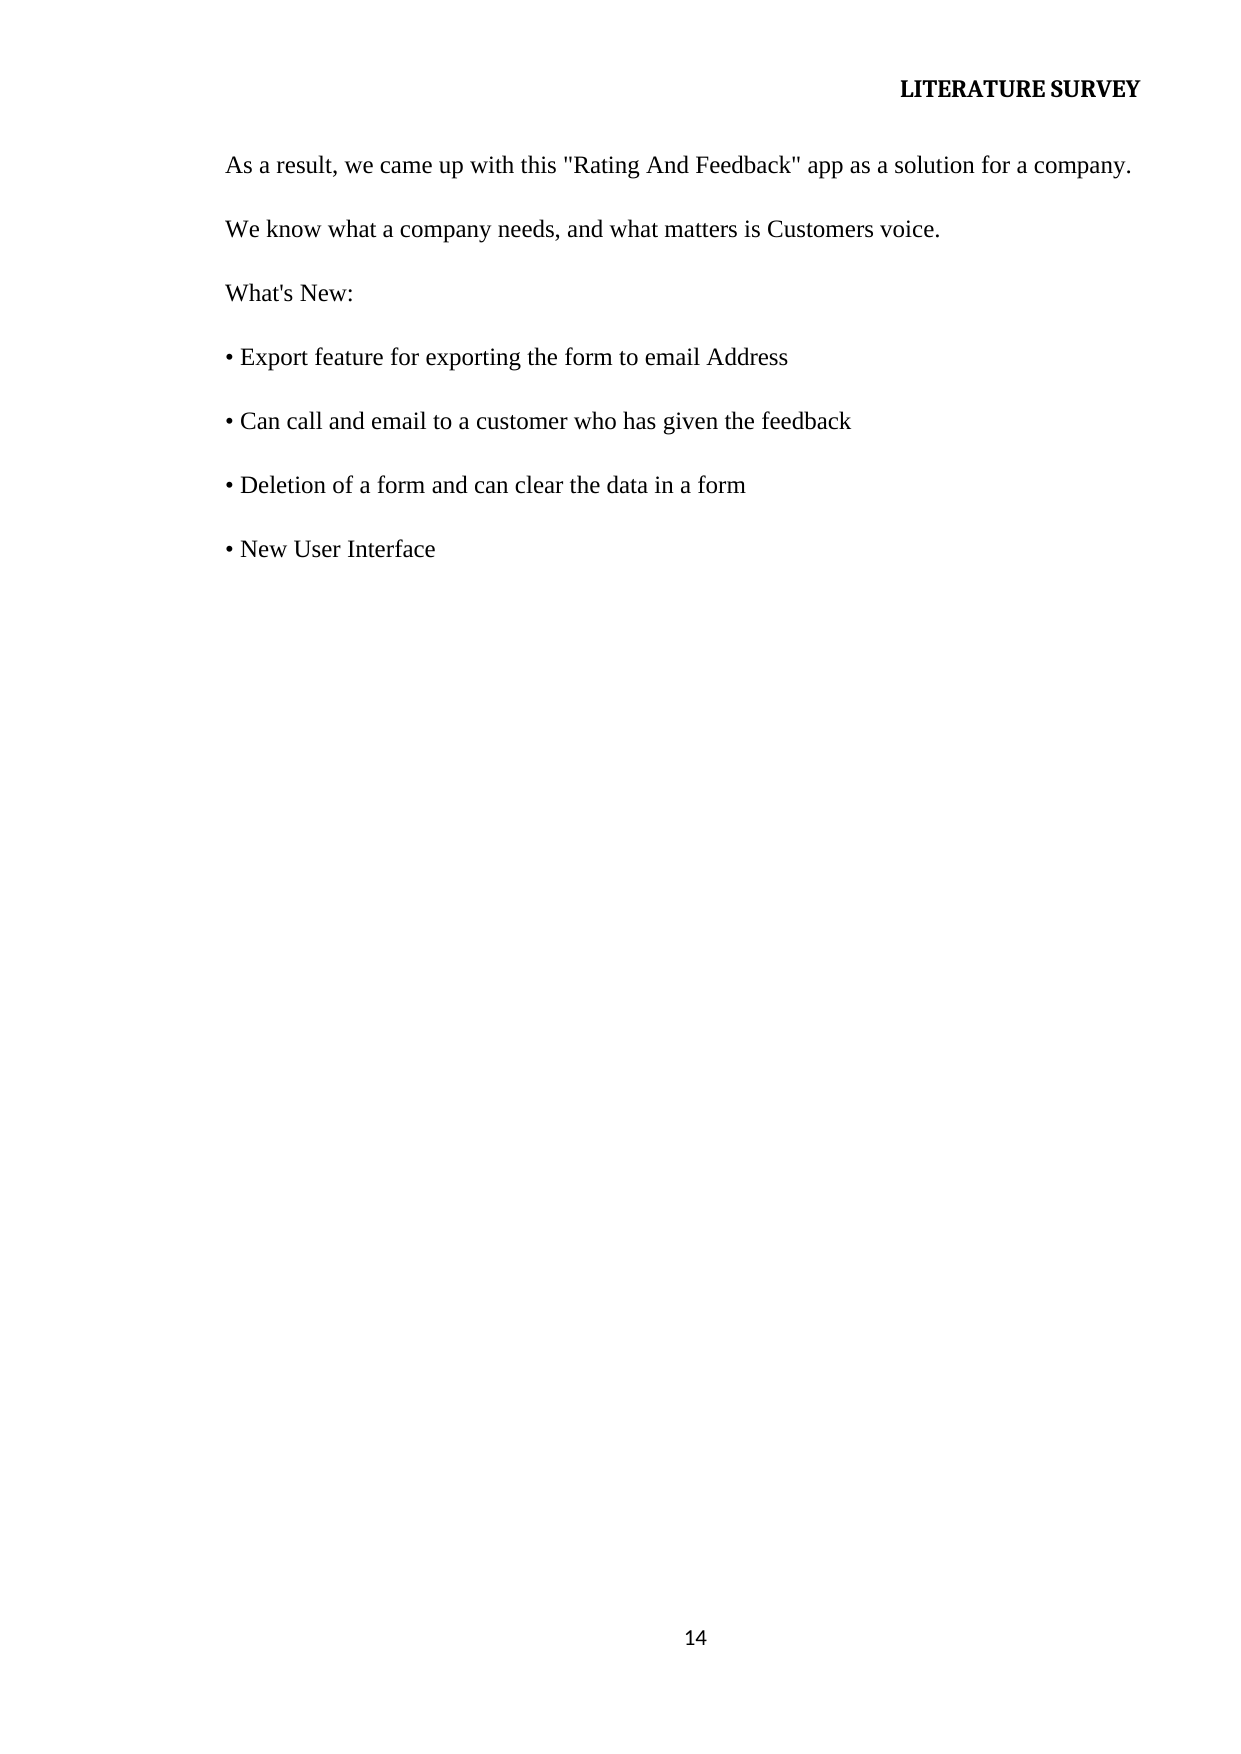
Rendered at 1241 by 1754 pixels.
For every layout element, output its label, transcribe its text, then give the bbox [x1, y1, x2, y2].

text As a result, we came up with this "Rating And Feedback" app as a solution for a company. [225, 150, 1165, 179]
text What's New: [225, 278, 1165, 307]
text We know what a company needs, and what matters is Customers voice. [225, 214, 1165, 243]
text • Export feature for exporting the form to email Address [225, 342, 1165, 371]
text • New User Interface [225, 534, 1165, 562]
text • Deletion of a form and can clear the data in a form [225, 470, 1165, 498]
text • Can call and email to a customer who has given the feedback [225, 406, 1165, 434]
